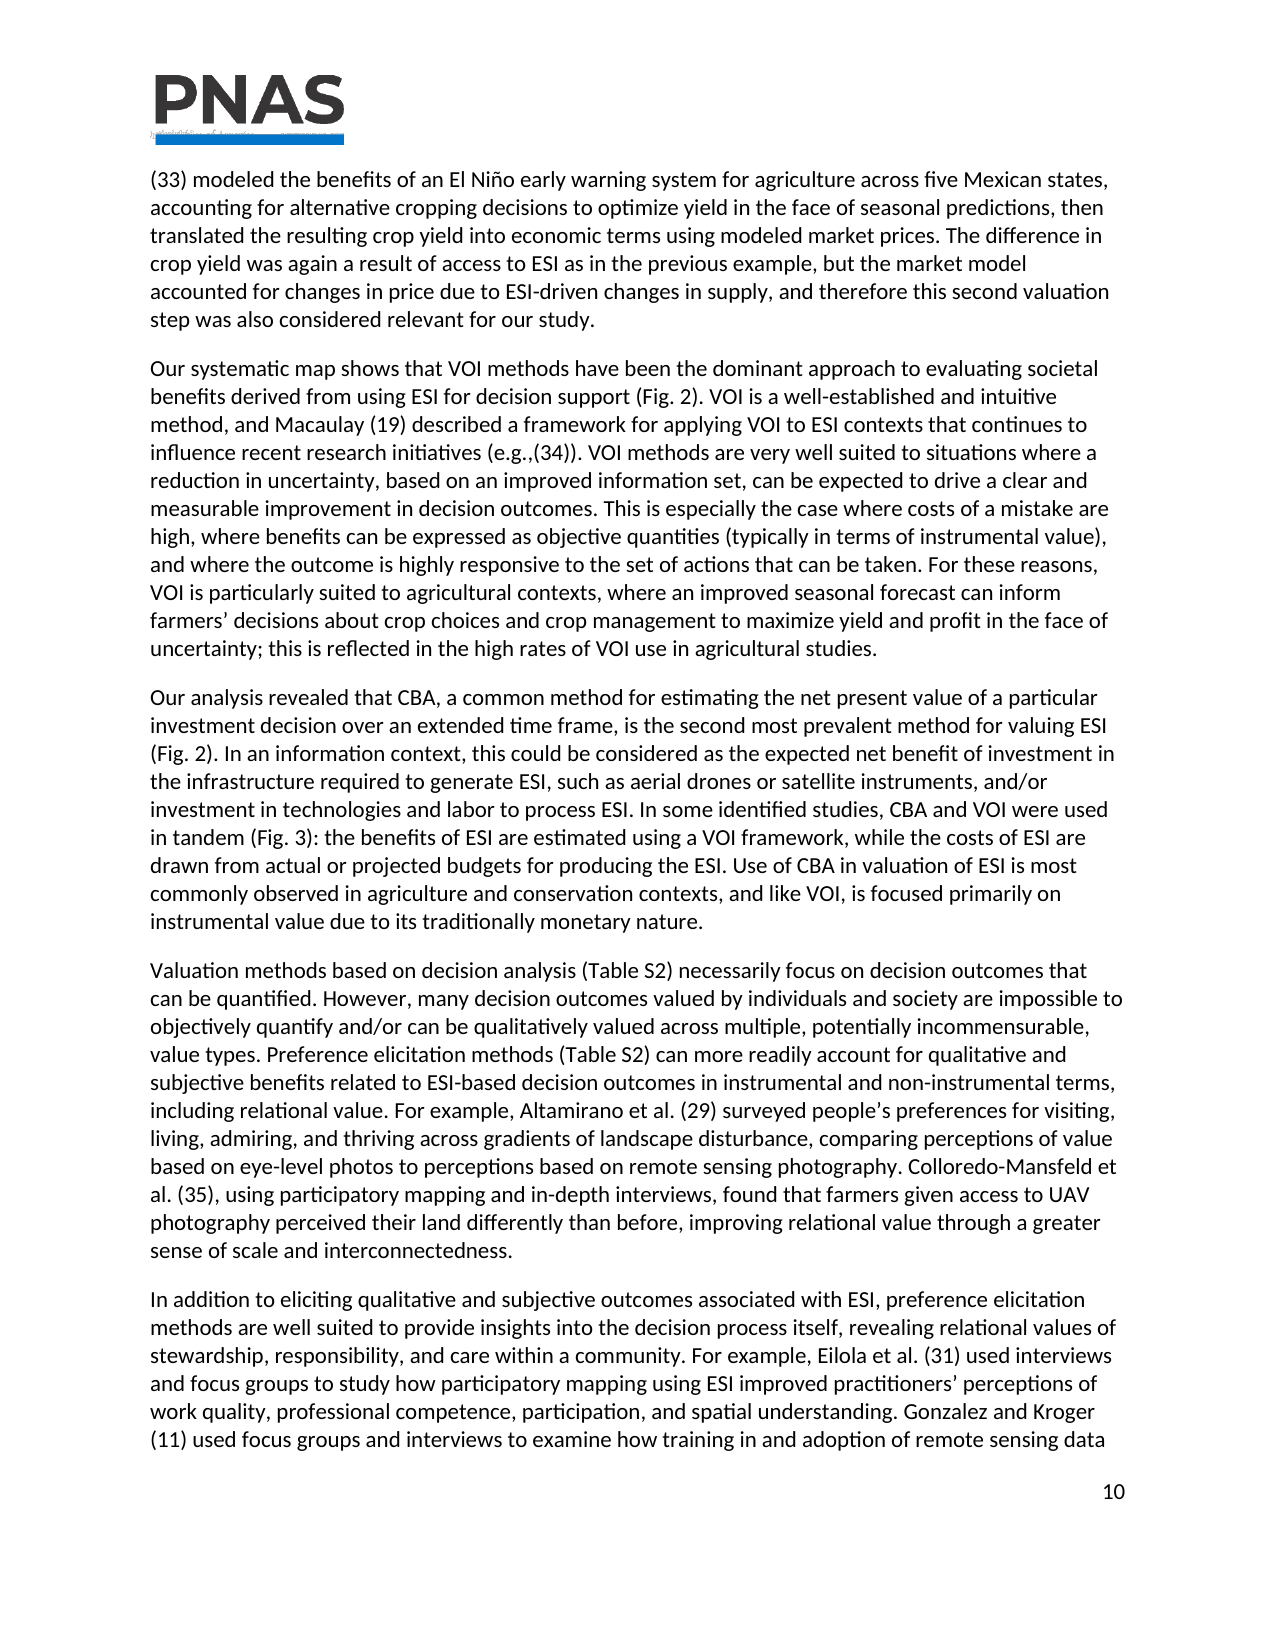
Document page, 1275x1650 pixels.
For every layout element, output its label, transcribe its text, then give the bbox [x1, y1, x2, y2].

text Our systematic map shows that VOI methods have been the dominant approach to evaluating societal benefits derived from using ESI for decision support (Fig. 2). VOI is a well-established and intuitive method, and Macaulay (19) described a framework for applying VOI to ESI contexts that continues to influence recent research initiatives (e.g.,(34)). VOI methods are very well suited to situations where a reduction in uncertainty, based on an improved information set, can be expected to drive a clear and measurable improvement in decision outcomes. This is especially the case where costs of a mistake are high, where benefits can be expressed as objective quantities (typically in terms of instrumental value), and where the outcome is highly responsive to the set of actions that can be taken. For these reasons, VOI is particularly suited to agricultural contexts, where an improved seasonal forecast can inform farmers’ decisions about crop choices and crop management to maximize yield and profit in the face of uncertainty; this is reflected in the high rates of VOI use in agricultural studies. [150, 354, 1125, 662]
text Valuation methods based on decision analysis (Table S2) necessarily focus on decision outcomes that can be quantified. However, many decision outcomes valued by individuals and society are impossible to objectively quantify and/or can be qualitatively valued across multiple, potentially incommensurable, value types. Preference elicitation methods (Table S2) can more readily account for qualitative and subjective benefits related to ESI-based decision outcomes in instrumental and non-instrumental terms, including relational value. For example, Altamirano et al. (29) surveyed people’s preferences for visiting, living, admiring, and thriving across gradients of landscape disturbance, comparing perceptions of value based on eye-level photos to perceptions based on remote sensing photography. Colloredo-Mansfeld et al. (35), using participatory mapping and in-depth interviews, found that farmers given access to UAV photography perceived their land differently than before, improving relational value through a greater sense of scale and interconnectedness. [150, 956, 1125, 1264]
text Our analysis revealed that CBA, a common method for estimating the net present value of a particular investment decision over an extended time frame, is the second most prevalent method for valuing ESI (Fig. 2). In an information context, this could be considered as the expected net benefit of investment in the infrastructure required to generate ESI, such as aerial drones or satellite instruments, and/or investment in technologies and labor to process ESI. In some identified studies, CBA and VOI were used in tandem (Fig. 3): the benefits of ESI are estimated using a VOI framework, while the costs of ESI are drawn from actual or projected budgets for producing the ESI. Use of CBA in valuation of ESI is most commonly observed in agriculture and conservation contexts, and like VOI, is focused primarily on instrumental value due to its traditionally monetary nature. [150, 683, 1125, 935]
picture [150, 75, 347, 145]
